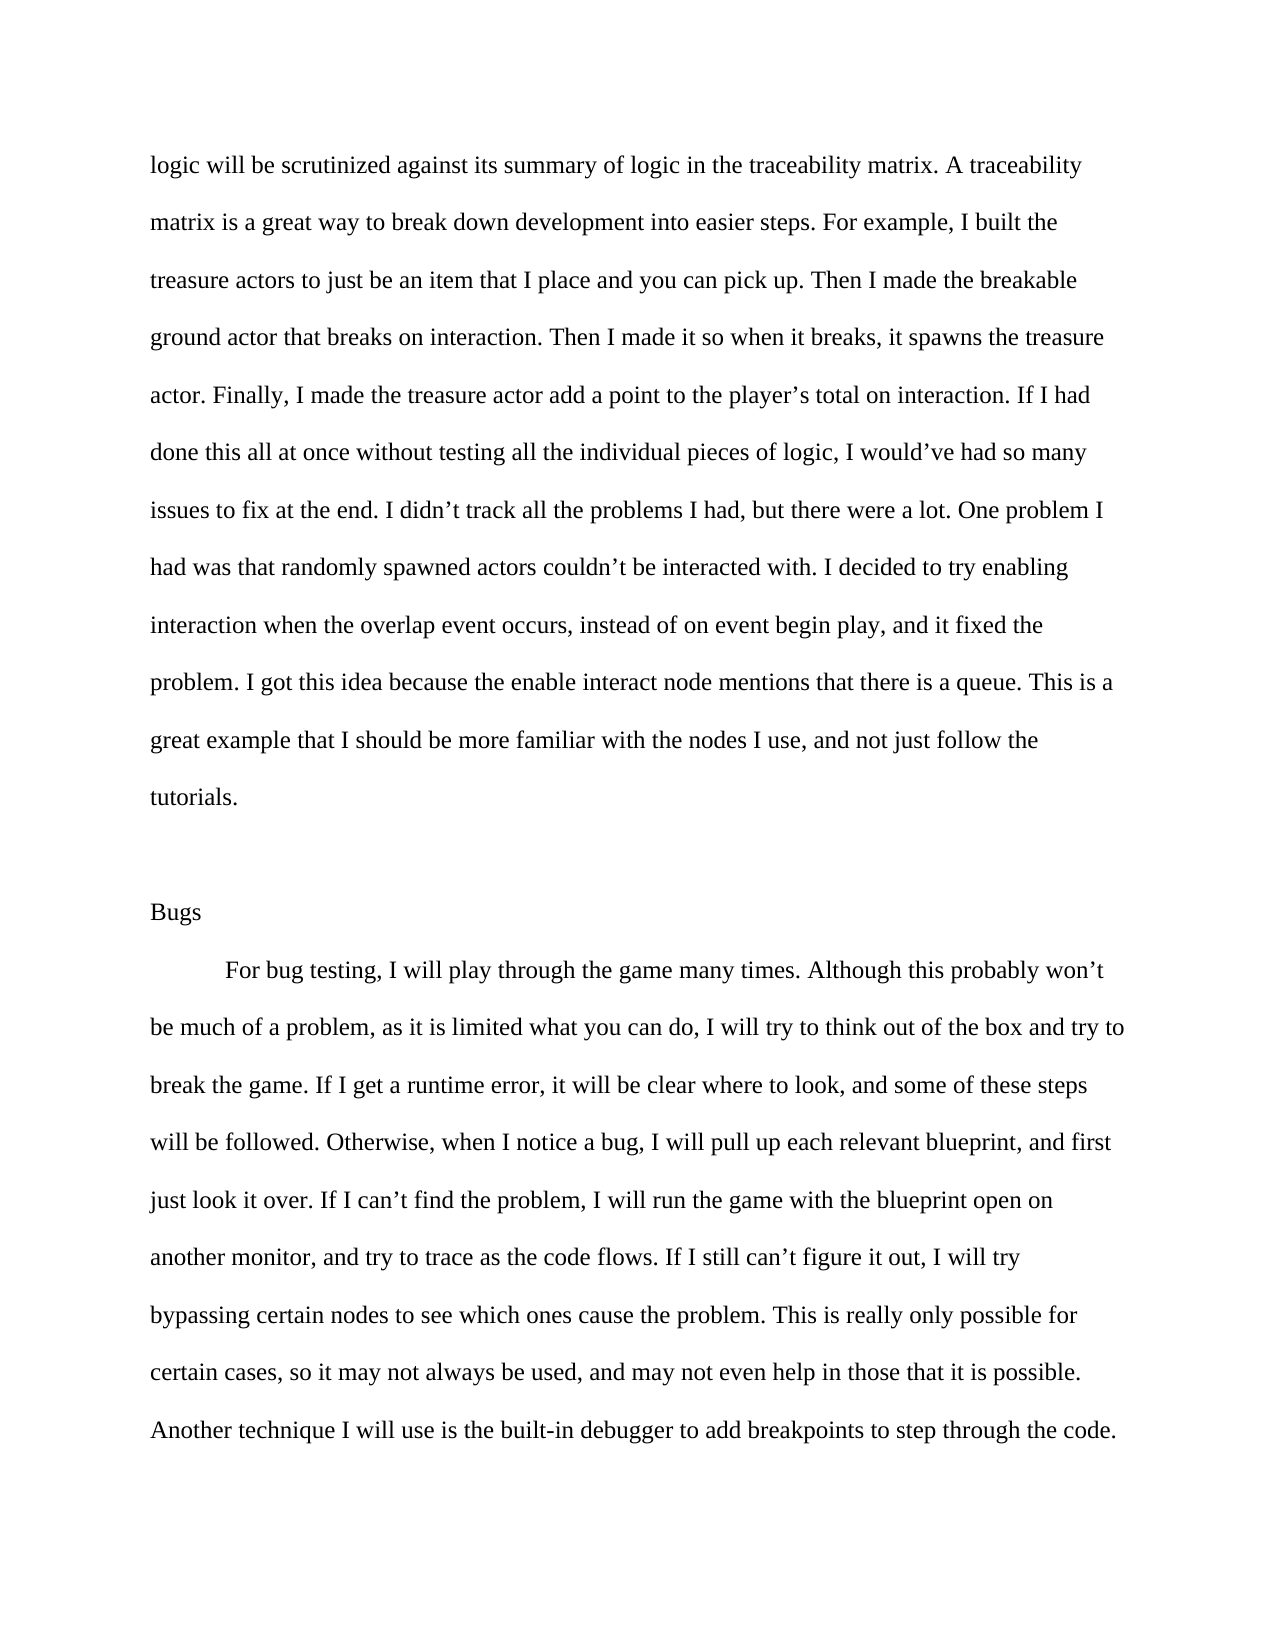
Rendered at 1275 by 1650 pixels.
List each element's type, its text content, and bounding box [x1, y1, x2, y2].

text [150, 150, 1125, 811]
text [150, 955, 1125, 1444]
text Bugs [150, 897, 1125, 926]
